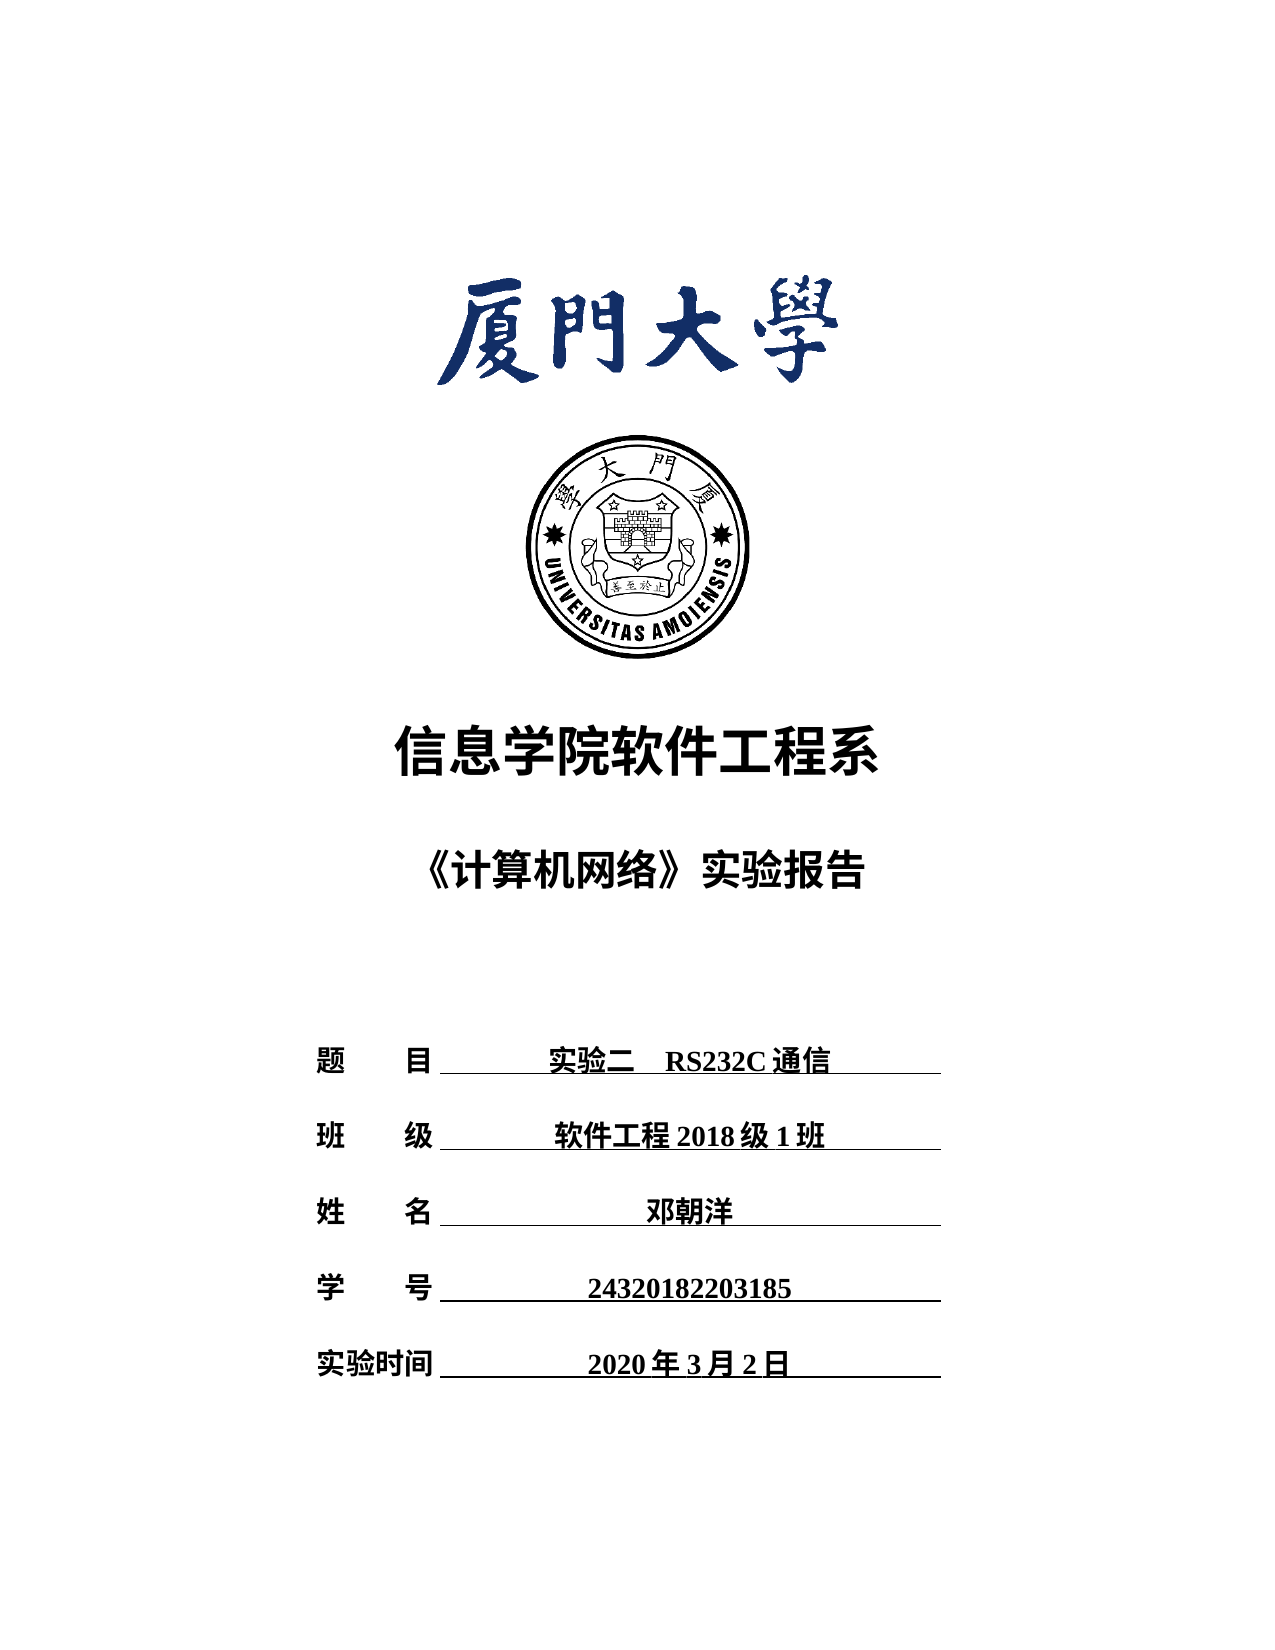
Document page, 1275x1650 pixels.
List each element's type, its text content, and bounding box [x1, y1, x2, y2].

subtitle 《计算机网络》实验报告 [187, 837, 1087, 897]
text 班 级 软件工程2018级1班 [187, 1113, 1087, 1155]
picture [437, 275, 838, 385]
picture [525, 434, 750, 659]
text 学 号 24320182203185 [187, 1265, 1087, 1307]
text 题 目 实验二 RS232C通信 [187, 1037, 1087, 1079]
text 姓 名 邓朝洋 [187, 1189, 1087, 1231]
subtitle 信息学院软件工程系 [187, 709, 1087, 787]
text 实验时间 2020年3月2日 [187, 1341, 1087, 1383]
